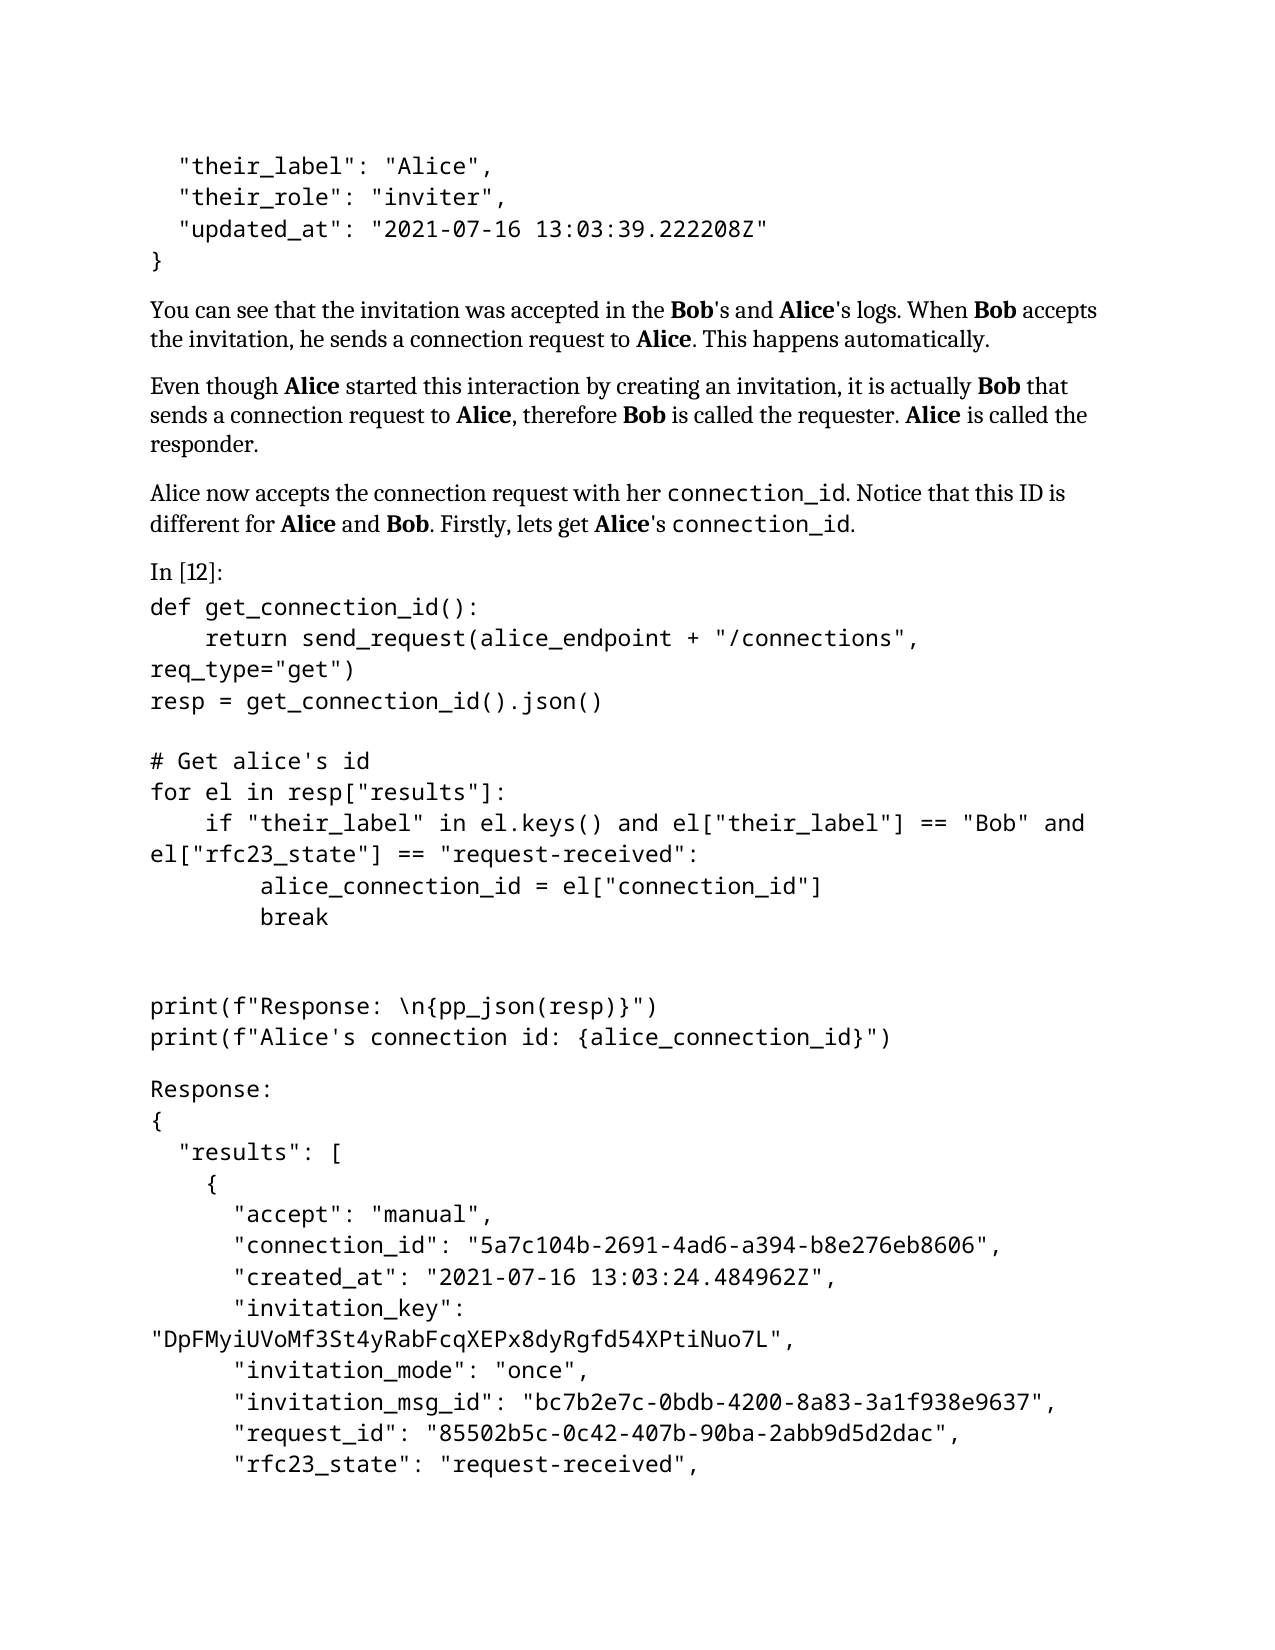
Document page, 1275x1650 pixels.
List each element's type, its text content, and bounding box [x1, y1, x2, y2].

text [150, 1073, 1125, 1479]
text You can see that the invitation was accepted in the Bob's and Alice's logs. When Bob accepts the invitation, he sends a connection request to Alice. This happens automatically. [150, 296, 1125, 353]
text def get_connection_id(): return send_request(alice_endpoint + "/connections", req_type="get") resp = get_connection_id().json() # Get alice's id for el in resp["results"]: if "their_label" in el.keys() and el["their_label"] == "Bob" and el["rfc23_state"] == "request-received": alice_connection_id = el["connection_id"] break print(f"Response: \n{pp_json(resp)}") print(f"Alice's connection id: {alice_connection_id}") [150, 591, 1125, 1052]
text Even though Alice started this interaction by creating an invitation, it is actually Bob that sends a connection request to Alice, therefore Bob is called the requester. Alice is called the responder. [150, 372, 1125, 458]
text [150, 150, 1125, 275]
text Alice now accepts the connection request with her connection_id. Notice that this ID is different for Alice and Bob. Firstly, lets get Alice's connection_id. [150, 477, 1125, 539]
text In [12]: [150, 558, 1125, 587]
